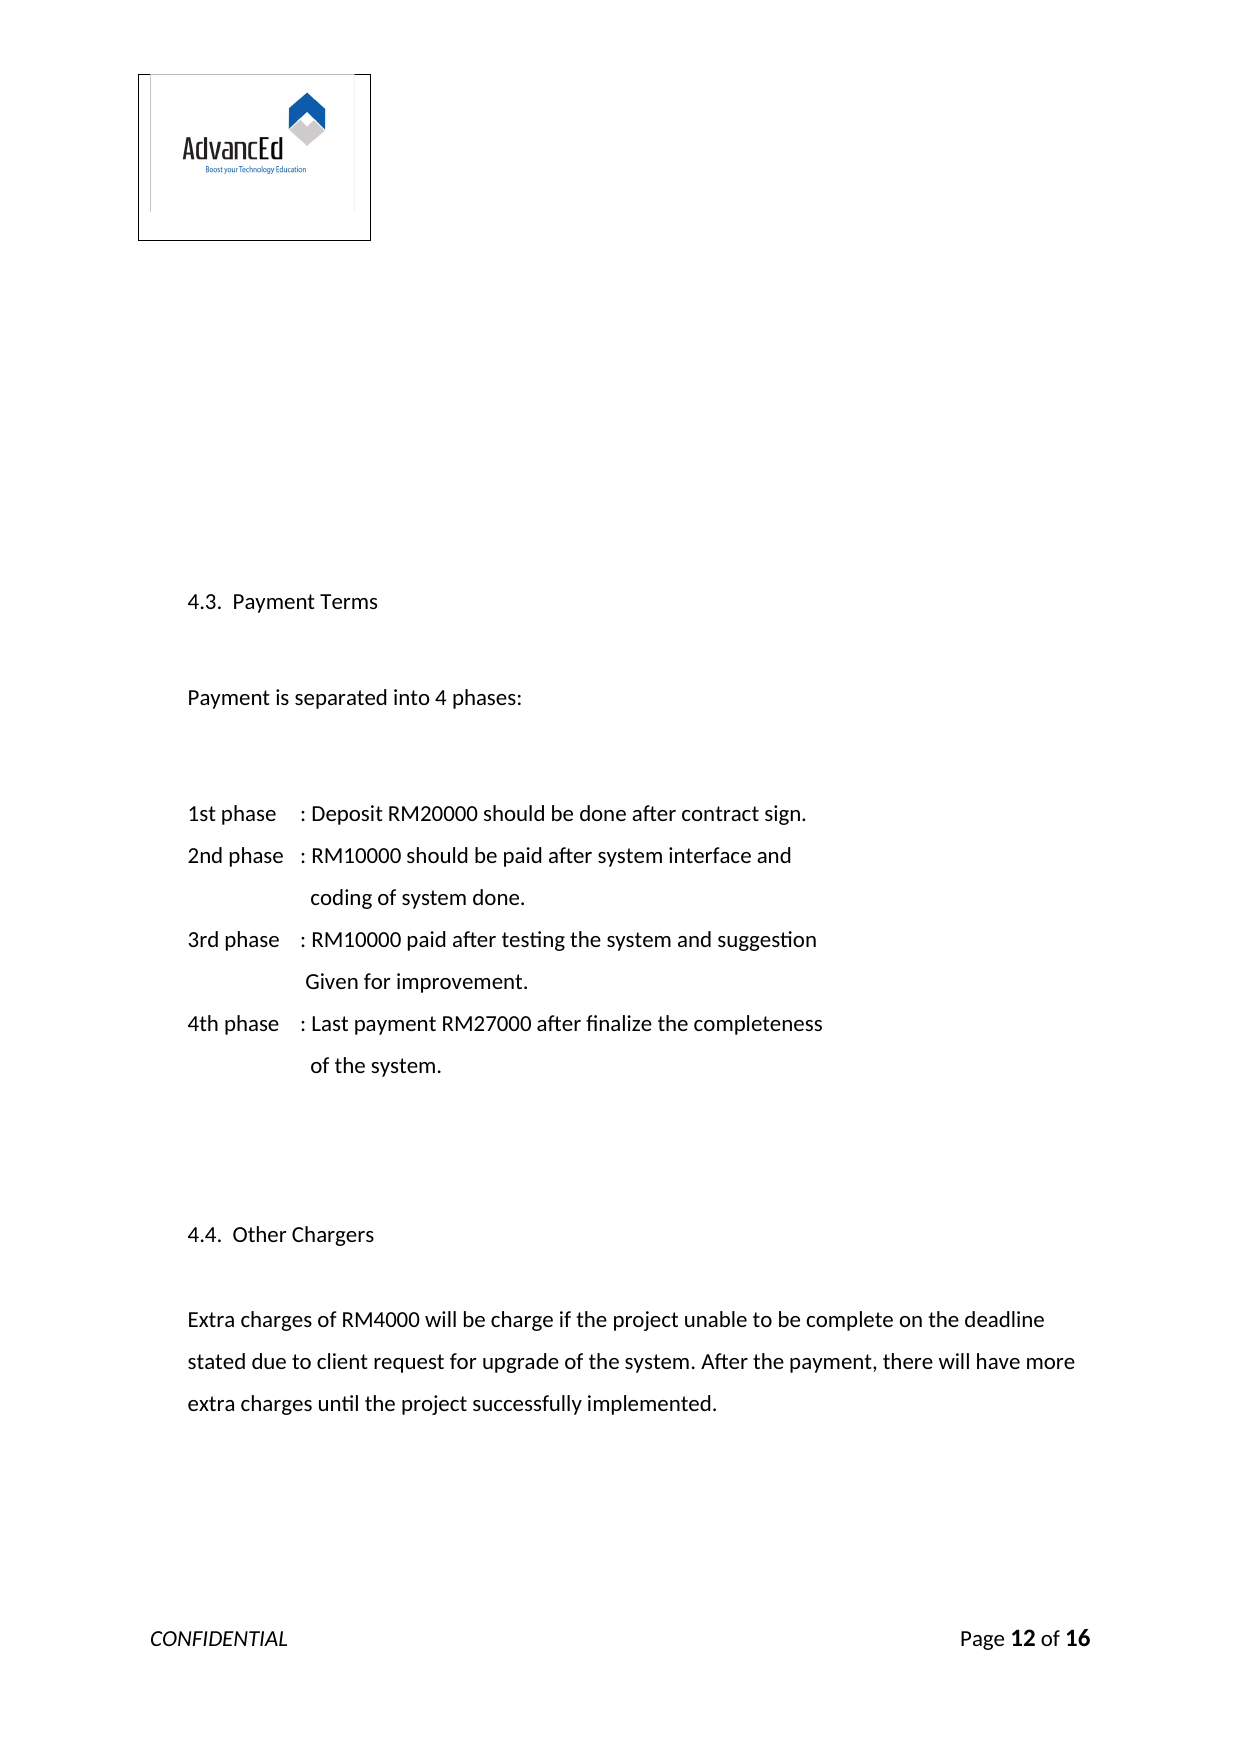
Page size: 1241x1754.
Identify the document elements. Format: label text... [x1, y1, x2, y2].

list 1st phase : Deposit RM20000 should be done after contract sign. [187, 799, 1090, 827]
text Extra charges of RM4000 will be charge if the project unable to be complete on the deadline stated due to client request for upgrade of the system. After the payment, there will have more extra charges until the project successfully implemented. [187, 1305, 1090, 1417]
picture [150, 74, 355, 212]
list Payment Terms [187, 587, 1090, 615]
list 4th phase : Last payment RM27000 after finalize the completeness [187, 1009, 1090, 1037]
list 3rd phase : RM10000 paid after testing the system and suggestion [187, 925, 1090, 953]
text Given for improvement. [150, 967, 1090, 995]
list Payment is separated into 4 phases: [187, 683, 1090, 712]
list Other Chargers [187, 1220, 1090, 1248]
list coding of system done. [262, 883, 1090, 911]
list 2nd phase : RM10000 should be paid after system interface and [187, 841, 1090, 869]
list of the system. [187, 1051, 1090, 1079]
